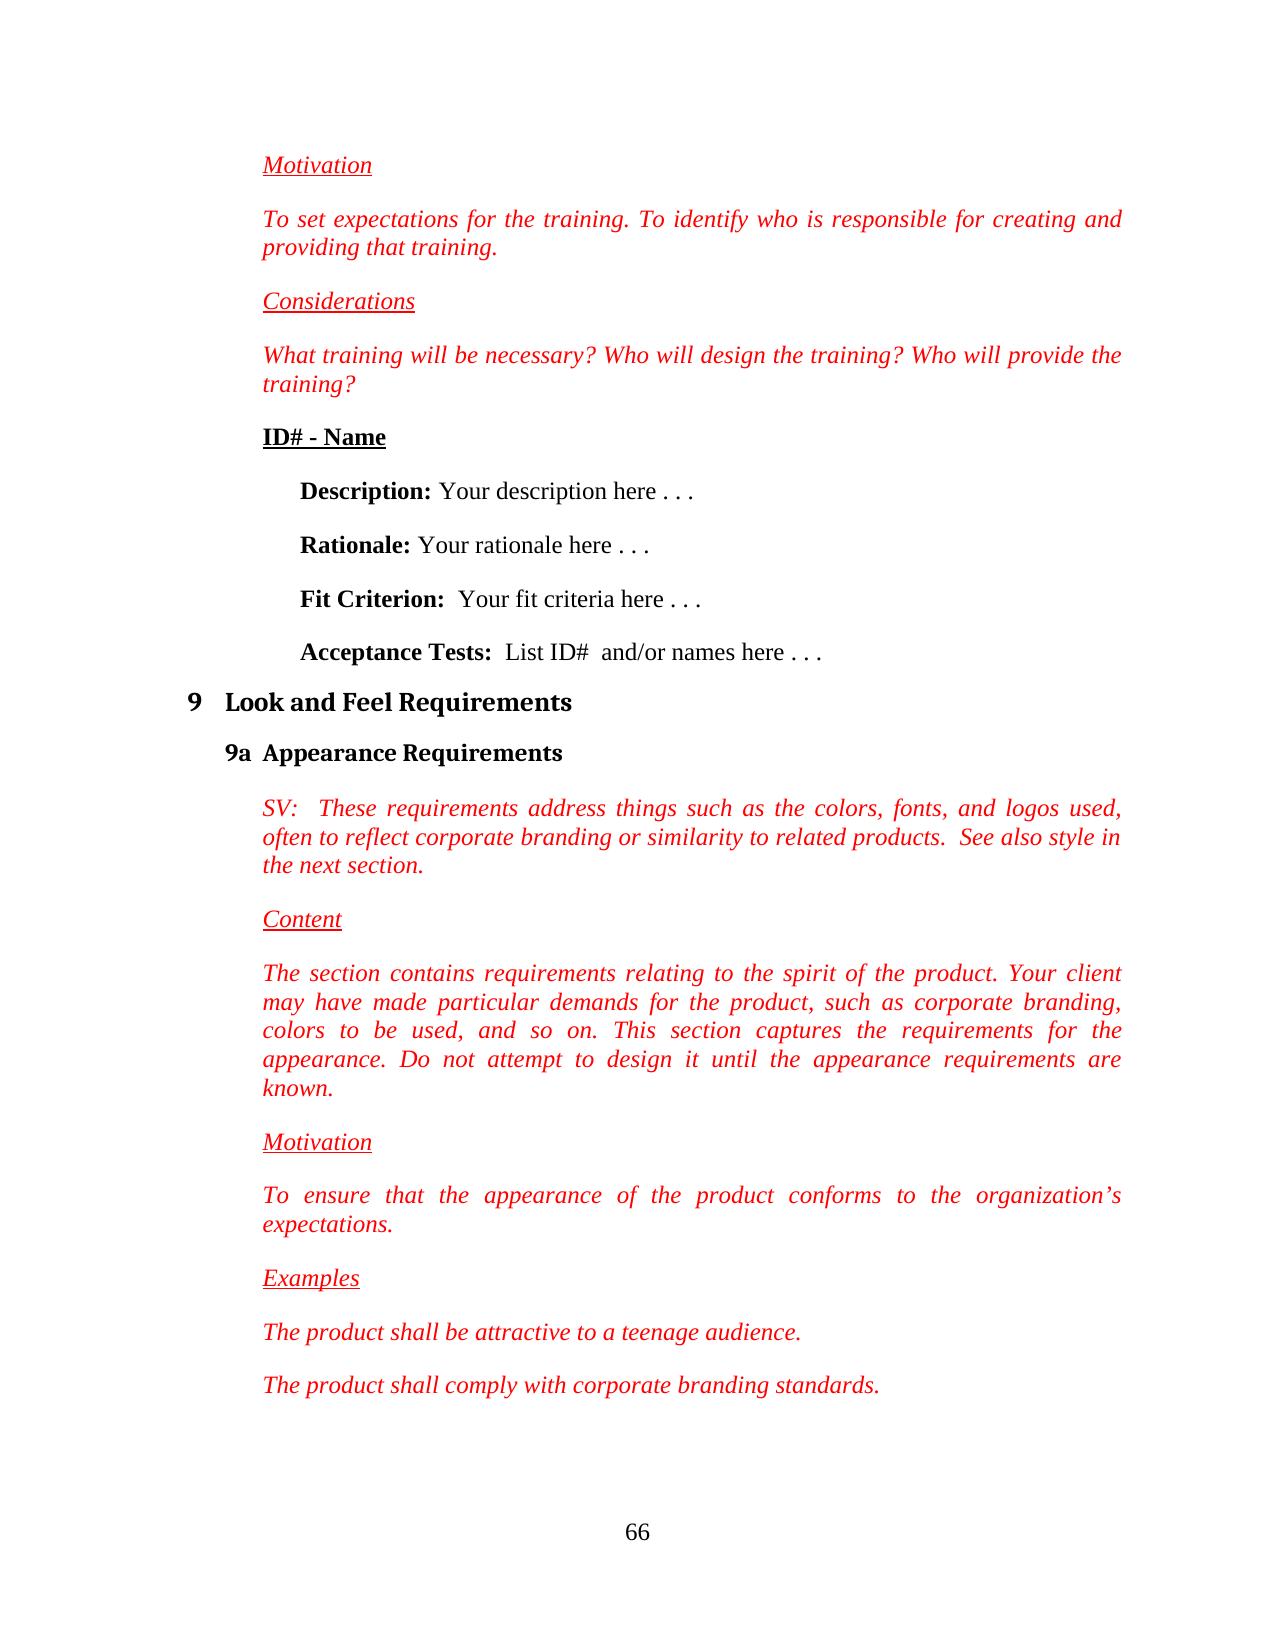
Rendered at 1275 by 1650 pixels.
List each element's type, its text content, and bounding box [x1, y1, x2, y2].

text Description: Your description here . . . [300, 476, 1125, 505]
text The section contains requirements relating to the spirit of the product. Your client may have made particular demands for the product, such as corporate branding, colors to be used, and so on. This section captures the requirements for the appearance. Do not attempt to design it until the appearance requirements are known. [262, 958, 1125, 1102]
subtitle Content [262, 904, 1125, 933]
subtitle Considerations [262, 286, 1125, 315]
text Rationale: Your rationale here . . . [300, 530, 1125, 559]
text What training will be necessary? Who will design the training? Who will provide the training? [262, 340, 1125, 397]
subtitle Look and Feel Requirements [187, 687, 1125, 718]
text Acceptance Tests: List ID# and/or names here . . . [300, 637, 1125, 666]
text To set expectations for the training. To identify who is responsible for creating and providing that training. [262, 204, 1125, 261]
text Fit Criterion: Your fit criteria here . . . [300, 584, 1125, 612]
text To ensure that the appearance of the product conforms to the organization’s expectations. [262, 1180, 1125, 1238]
text ID# - Name [262, 422, 1125, 451]
subtitle Examples [262, 1263, 1125, 1292]
text SV: These requirements address things such as the colors, fonts, and logos used, often to reflect corporate branding or similarity to related products. See also style in the next section. [262, 793, 1125, 879]
subtitle Appearance Requirements [225, 739, 1125, 768]
text The product shall comply with corporate branding standards. [262, 1370, 1125, 1399]
subtitle Motivation [262, 1127, 1125, 1155]
subtitle Motivation [262, 150, 1125, 179]
text The product shall be attractive to a teenage audience. [262, 1317, 1125, 1345]
